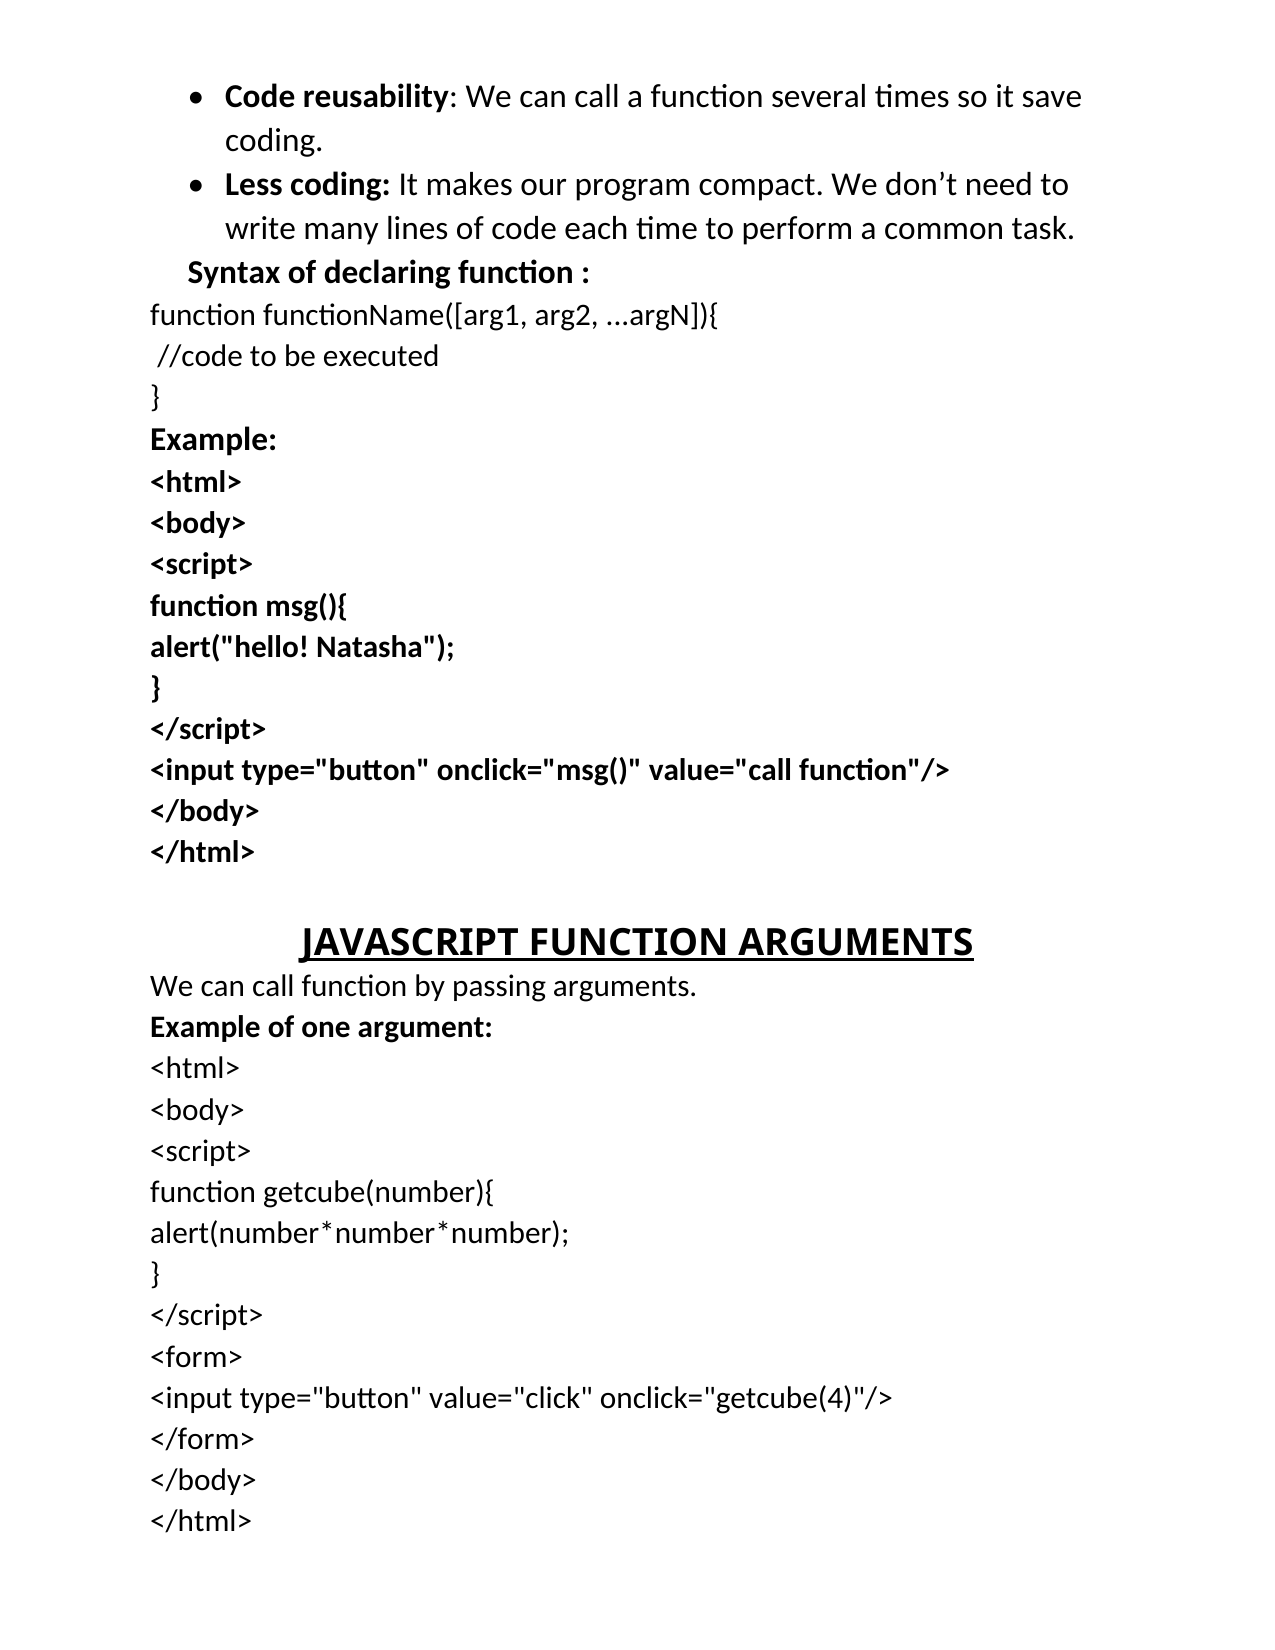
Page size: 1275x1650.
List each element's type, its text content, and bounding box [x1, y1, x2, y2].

text <html> [150, 462, 1125, 500]
list Code reusability: We can call a function several times so it save coding. [187, 75, 1125, 160]
text </html> [150, 832, 1125, 871]
text alert(number*number*number); [150, 1213, 1125, 1251]
text Example: [150, 418, 1125, 459]
text //code to be executed [150, 336, 1125, 374]
text <html> [150, 1049, 1125, 1087]
text <input type="button" onclick="msg()" value="call function"/> [150, 750, 1125, 788]
text </script> [150, 709, 1125, 747]
list Less coding: It makes our program compact. We don’t need to write many lines of code each time to perform a common task. [187, 163, 1125, 248]
text Example of one argument: [150, 1007, 1125, 1046]
text } [150, 668, 1125, 706]
text <script> [150, 544, 1125, 583]
text <form> [150, 1337, 1125, 1375]
text JavaScript Function Arguments [150, 915, 1125, 966]
text </body> [150, 791, 1125, 829]
text function getcube(number){ [150, 1172, 1125, 1210]
text </body> [150, 1460, 1125, 1498]
text <script> [150, 1131, 1125, 1169]
text } [150, 1254, 1125, 1292]
text We can call function by passing arguments. [150, 966, 1125, 1004]
text Syntax of declaring function : [187, 251, 1125, 292]
text function functionName([arg1, arg2, ...argN]){ [150, 295, 1125, 333]
text <input type="button" value="click" onclick="getcube(4)"/> [150, 1378, 1125, 1416]
text alert("hello! Natasha"); [150, 627, 1125, 665]
text function msg(){ [150, 586, 1125, 624]
text </script> [150, 1296, 1125, 1334]
text </form> [150, 1419, 1125, 1457]
text <body> [150, 503, 1125, 541]
text </html> [150, 1501, 1125, 1539]
text <body> [150, 1090, 1125, 1128]
text } [150, 377, 1125, 415]
